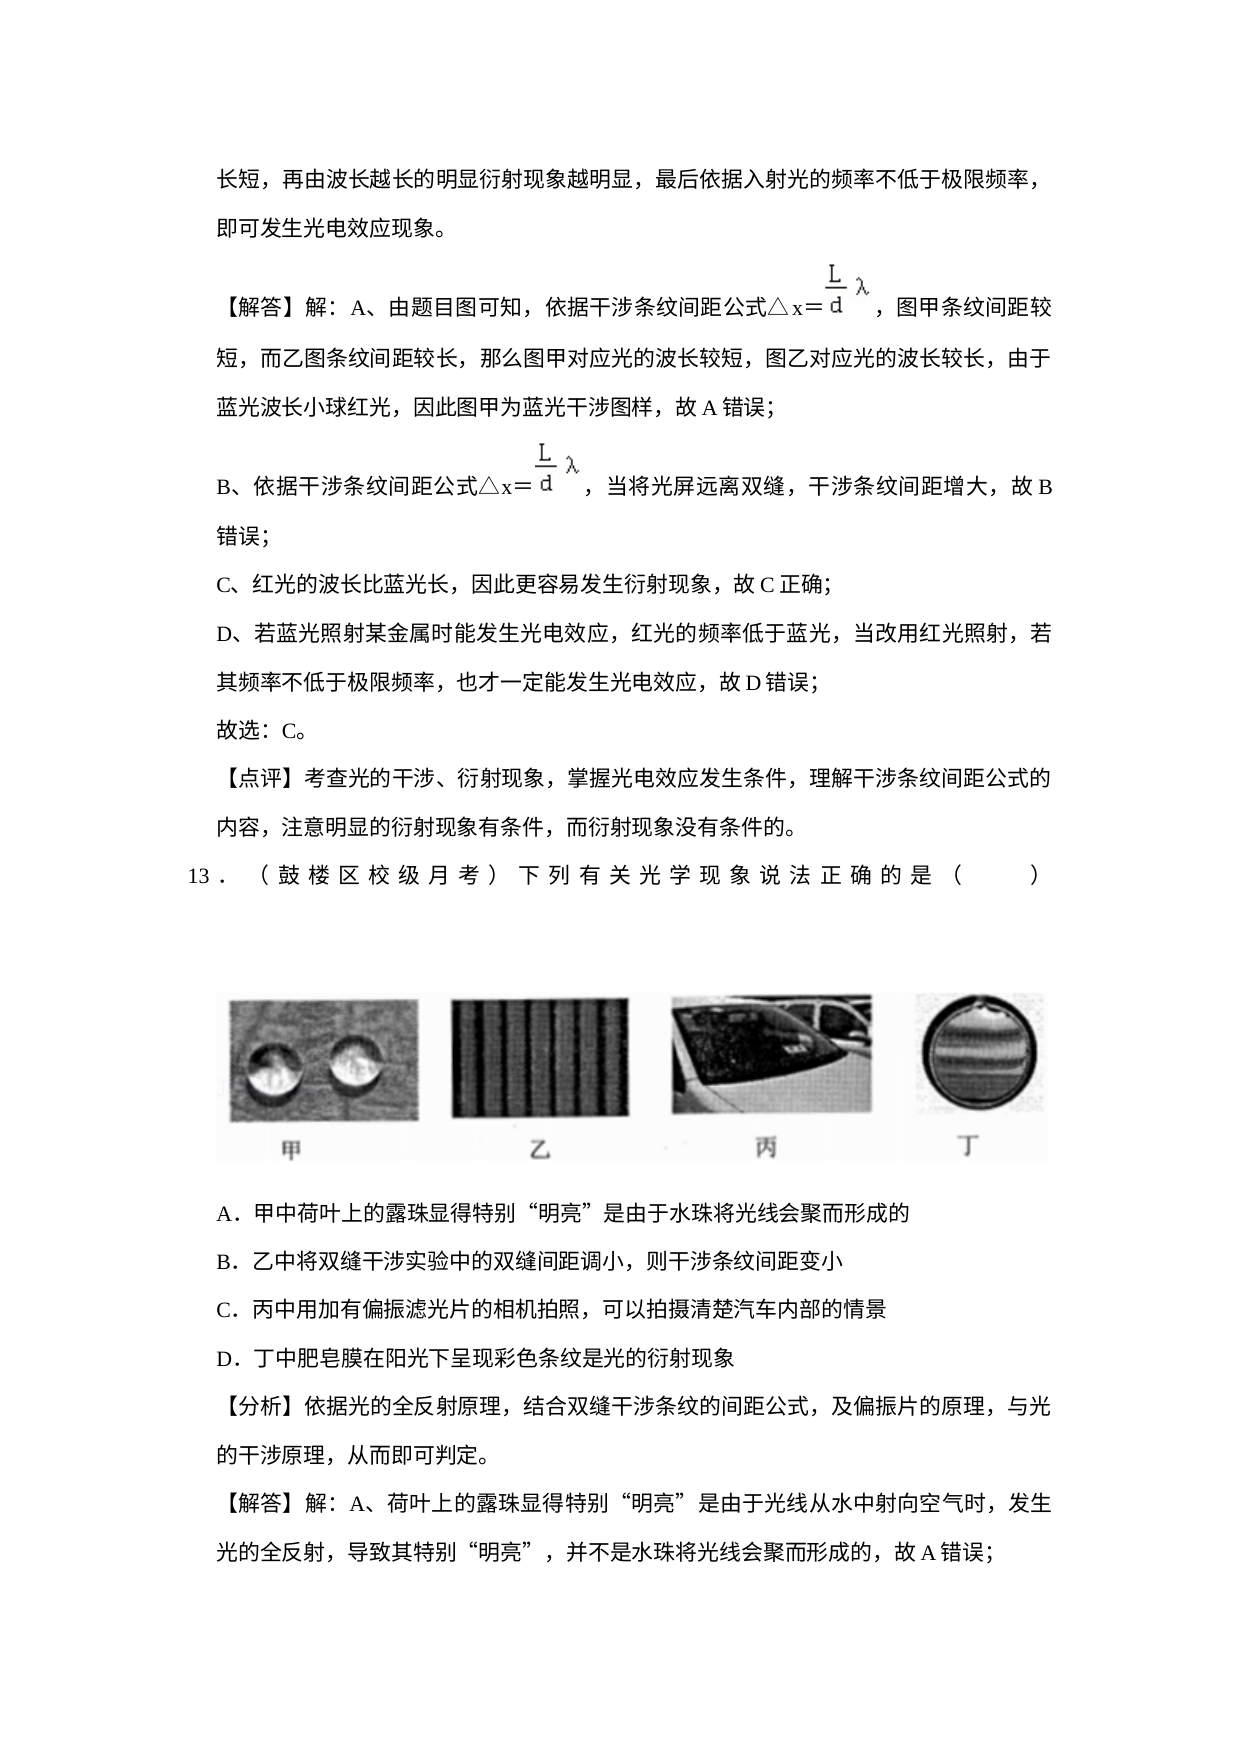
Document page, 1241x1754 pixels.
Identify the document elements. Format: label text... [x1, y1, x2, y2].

text D、若蓝光照射某金属时能发生光电效应，红光的频率低于蓝光，当改用红光照射，若其频率不低于极限频率，也才一定能发生光电效应，故D错误； [216, 615, 1053, 697]
text B、依据干涉条纹间距公式△x＝，当将光屏远离双缝，干涉条纹间距增大，故B错误； [216, 437, 1053, 551]
text 【解答】解：A、由题目图可知，依据干涉条纹间距公式△x＝，图甲条纹间距较短，而乙图条纹间距较长，那么图甲对应光的波长较短，图乙对应光的波长较长，由于蓝光波长小球红光，因此图甲为蓝光干涉图样，故A错误； [216, 259, 1053, 422]
picture [825, 261, 874, 316]
text A．甲中荷叶上的露珠显得特别“明亮”是由于水珠将光线会聚而形成的 [187, 1195, 1053, 1228]
text D．丁中肥皂膜在阳光下呈现彩色条纹是光的衍射现象 [187, 1340, 1053, 1373]
text C．丙中用加有偏振滤光片的相机拍照，可以拍摄清楚汽车内部的情景 [187, 1292, 1053, 1324]
picture [216, 987, 1049, 1166]
picture [535, 439, 584, 494]
text B．乙中将双缝干涉实验中的双缝间距调小，则干涉条纹间距变小 [187, 1244, 1053, 1276]
text 【解答】解：A、荷叶上的露珠显得特别“明亮”是由于光线从水中射向空气时，发生光的全反射，导致其特别“明亮”，并不是水珠将光线会聚而形成的，故A错误； [216, 1486, 1053, 1567]
text 【分析】依据光的全反射原理，结合双缝干涉条纹的间距公式，及偏振片的原理，与光的干涉原理，从而即可判定。 [216, 1389, 1053, 1470]
text 【点评】考查光的干涉、衍射现象，掌握光电效应发生条件，理解干涉条纹间距公式的内容，注意明显的衍射现象有条件，而衍射现象没有条件的。 [216, 761, 1053, 842]
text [216, 162, 1053, 243]
text C、红光的波长比蓝光长，因此更容易发生衍射现象，故C正确； [216, 567, 1053, 599]
text 故选：C。 [216, 712, 1053, 745]
